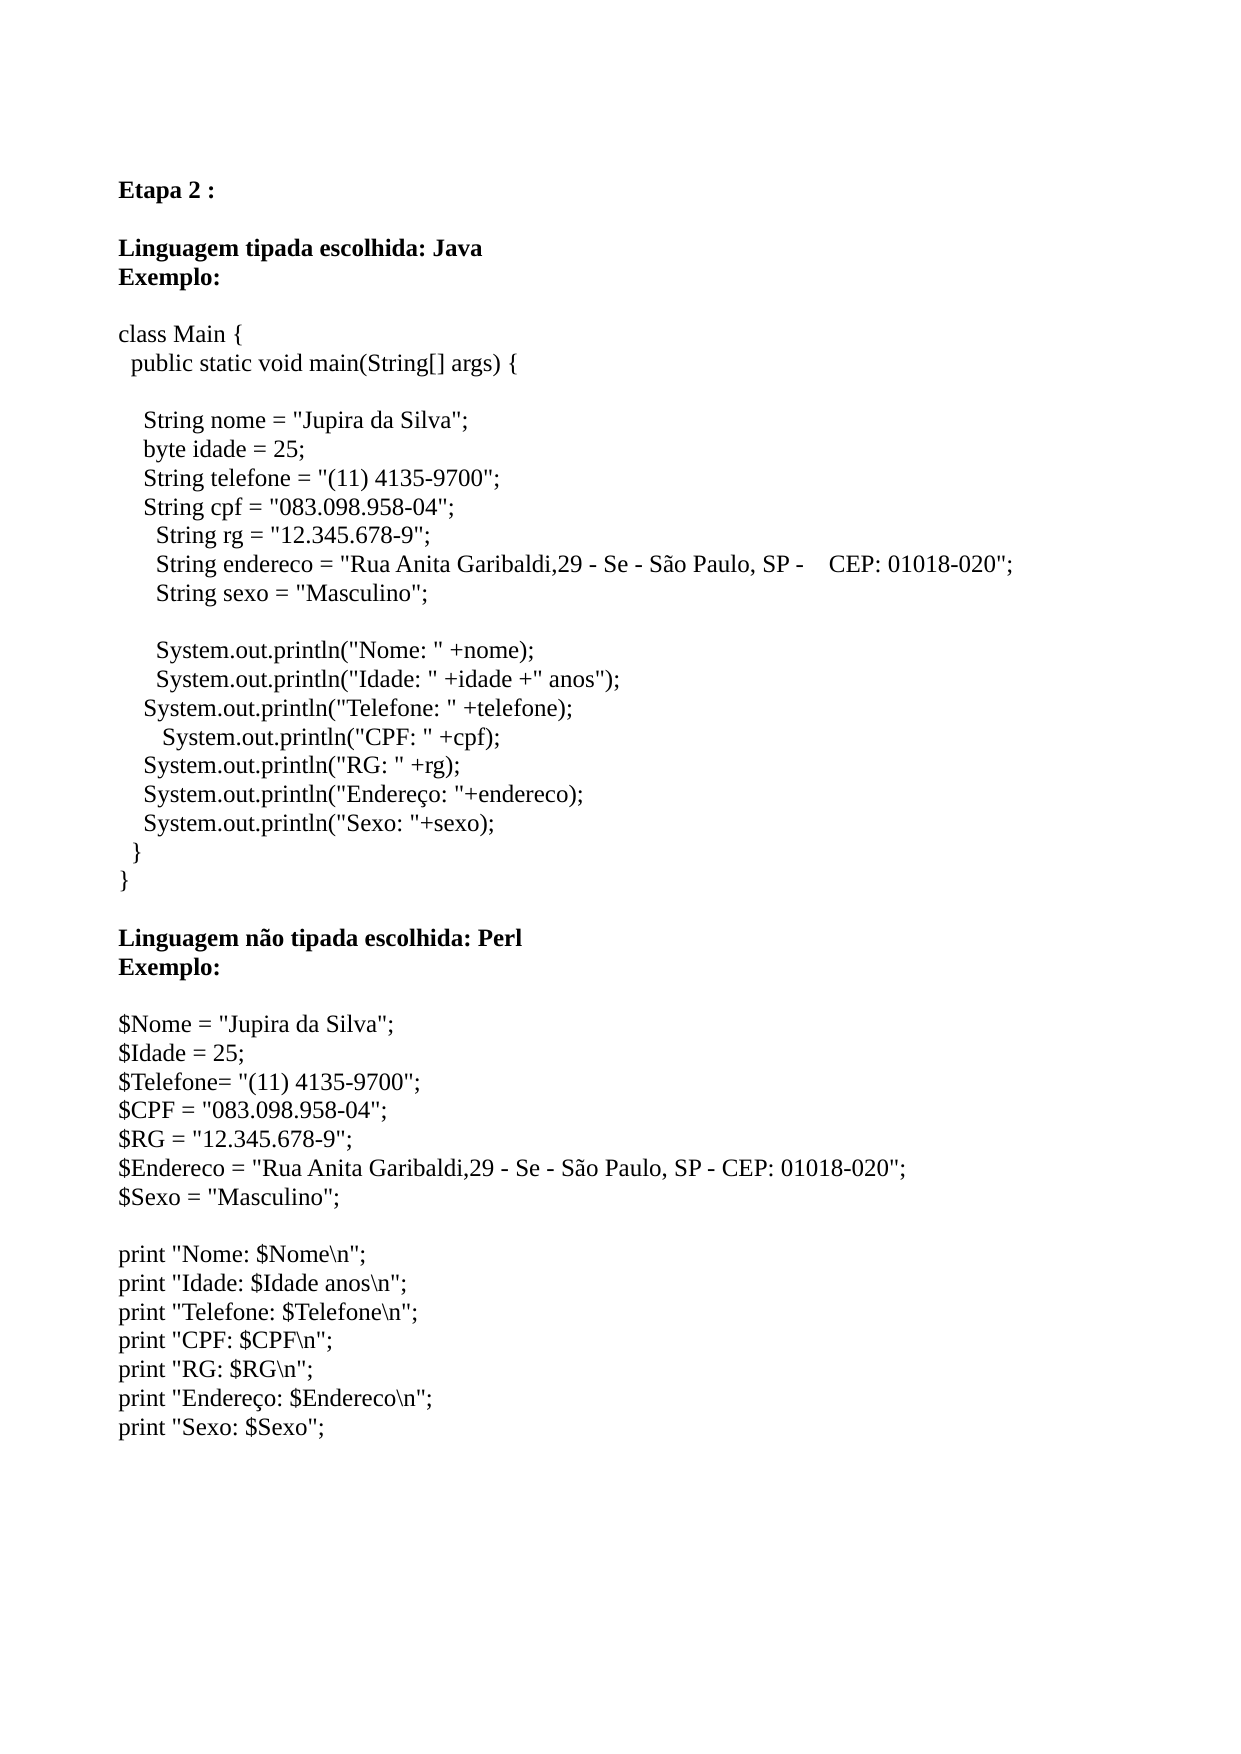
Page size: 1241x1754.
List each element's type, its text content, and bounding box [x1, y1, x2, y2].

text class Main { [118, 319, 1122, 348]
text print "RG: $RG\n"; [118, 1354, 1122, 1383]
text String endereco = "Rua Anita Garibaldi,29 - Se - São Paulo, SP - CEP: 01018-020"; [118, 549, 1122, 578]
text String sexo = "Masculino"; [118, 578, 1122, 607]
text String cpf = "083.098.958-04"; [118, 492, 1122, 521]
text Etapa 2 : [118, 176, 1122, 204]
text print "Idade: $Idade anos\n"; [118, 1268, 1122, 1297]
text $Idade = 25; [118, 1038, 1122, 1067]
text print "Endereço: $Endereco\n"; [118, 1383, 1122, 1412]
text $Nome = "Jupira da Silva"; [118, 1009, 1122, 1038]
text $Sexo = "Masculino"; [118, 1182, 1122, 1211]
text String telefone = "(11) 4135-9700"; [118, 463, 1122, 492]
text System.out.println("Nome: " +nome); [118, 636, 1122, 664]
text print "Sexo: $Sexo"; [118, 1412, 1122, 1441]
text } [118, 837, 1122, 866]
text String rg = "12.345.678-9"; [118, 521, 1122, 549]
text System.out.println("CPF: " +cpf); [118, 722, 1122, 751]
text print "Telefone: $Telefone\n"; [118, 1297, 1122, 1326]
text byte idade = 25; [118, 434, 1122, 463]
text $CPF = "083.098.958-04"; [118, 1096, 1122, 1124]
text $Telefone= "(11) 4135-9700"; [118, 1067, 1122, 1096]
text print "CPF: $CPF\n"; [118, 1326, 1122, 1354]
text } [118, 866, 1122, 894]
text public static void main(String[] args) { [118, 348, 1122, 377]
text Linguagem não tipada escolhida: Perl [118, 923, 1122, 952]
text String nome = "Jupira da Silva"; [118, 406, 1122, 434]
text $Endereco = "Rua Anita Garibaldi,29 - Se - São Paulo, SP - CEP: 01018-020"; [118, 1153, 1122, 1182]
text Linguagem tipada escolhida: Java [118, 233, 1122, 262]
text System.out.println("RG: " +rg); [118, 751, 1122, 779]
text $RG = "12.345.678-9"; [118, 1124, 1122, 1153]
text Exemplo: [118, 262, 1122, 291]
text System.out.println("Endereço: "+endereco); [118, 779, 1122, 808]
text print "Nome: $Nome\n"; [118, 1239, 1122, 1268]
text System.out.println("Telefone: " +telefone); [118, 693, 1122, 722]
text Exemplo: [118, 952, 1122, 981]
text System.out.println("Sexo: "+sexo); [118, 808, 1122, 837]
text System.out.println("Idade: " +idade +" anos"); [118, 664, 1122, 693]
